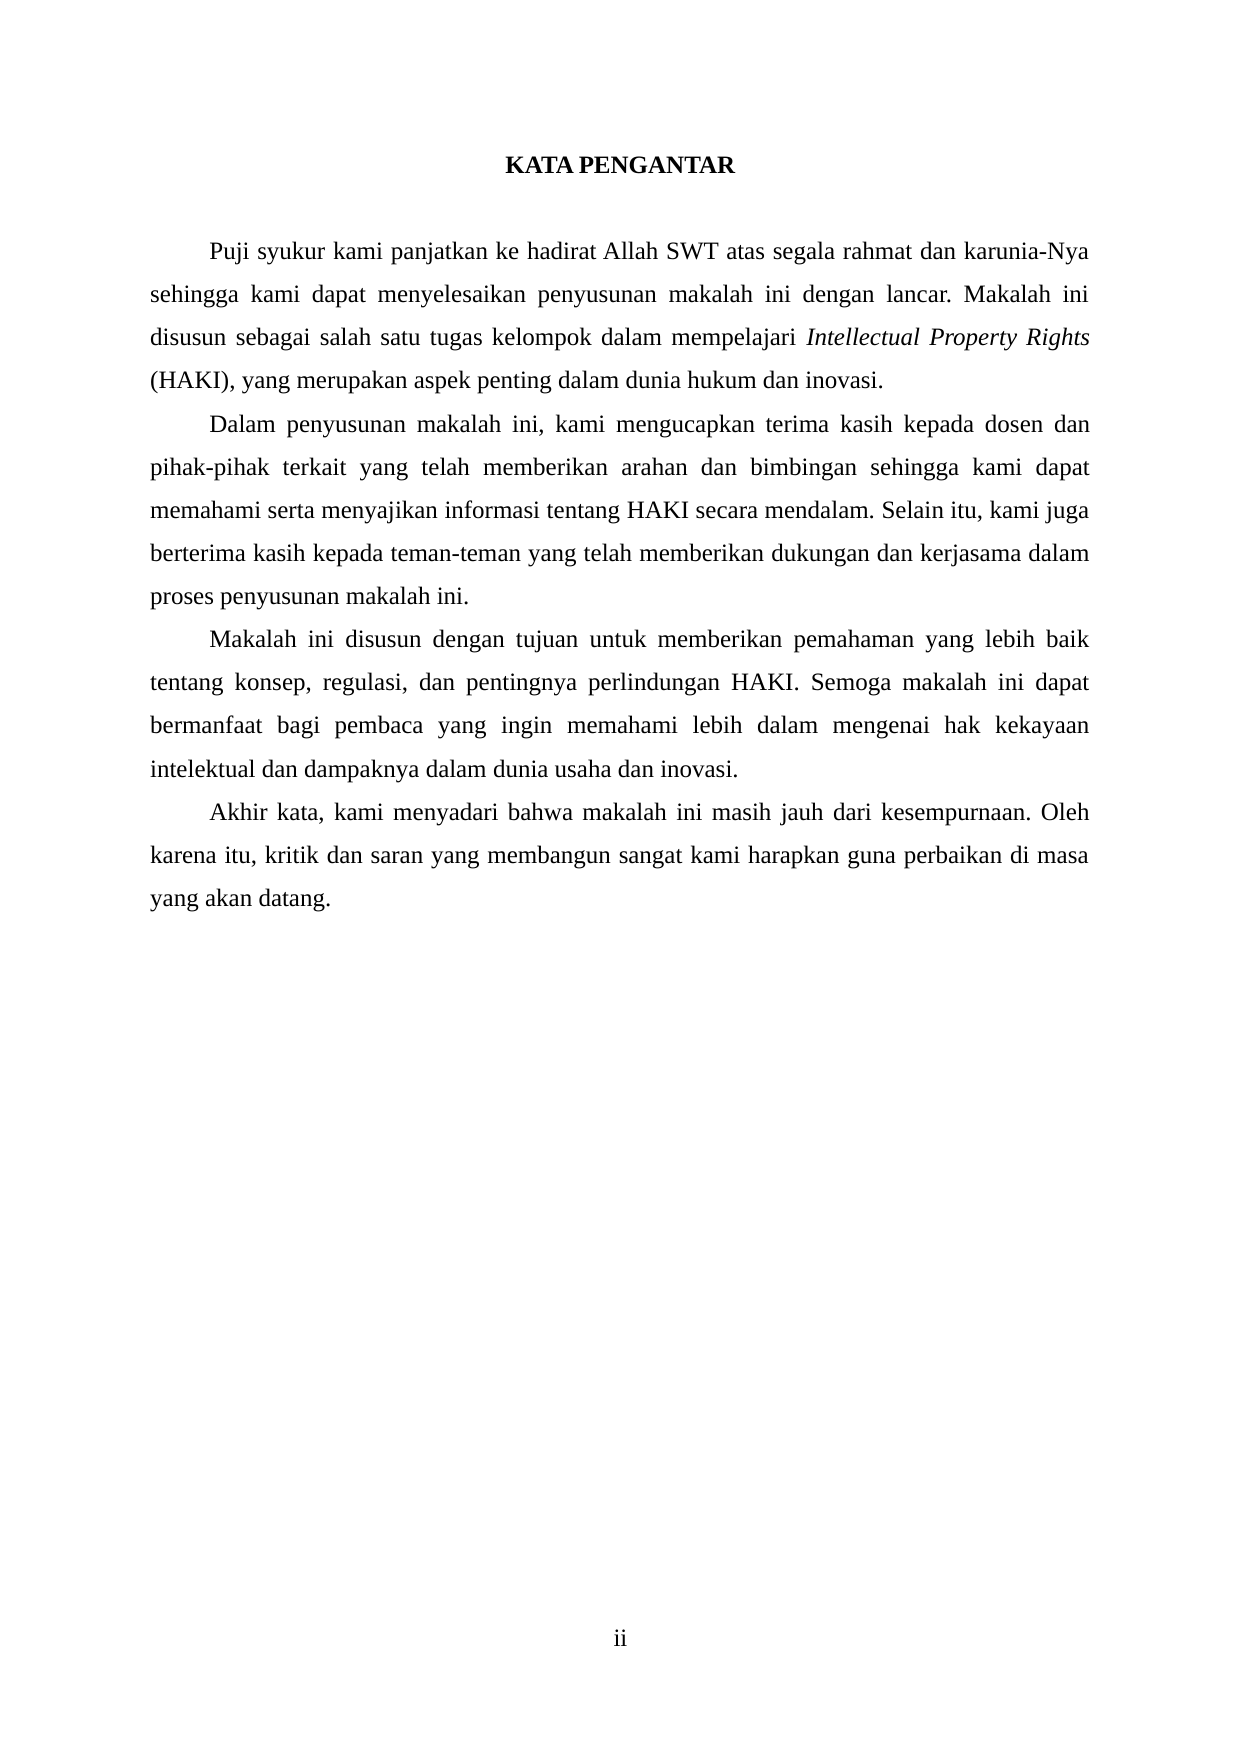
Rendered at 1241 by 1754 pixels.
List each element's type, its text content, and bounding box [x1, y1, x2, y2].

subtitle KATA PENGANTAR [150, 150, 1090, 179]
text Puji syukur kami panjatkan ke hadirat Allah SWT atas segala rahmat dan karunia-Nya sehingga kami dapat menyelesaikan penyusunan makalah ini dengan lancar. Makalah ini disusun sebagai salah satu tugas kelompok dalam mempelajari Intellectual Property Rights (HAKI), yang merupakan aspek penting dalam dunia hukum dan inovasi. [150, 236, 1090, 394]
text Dalam penyusunan makalah ini, kami mengucapkan terima kasih kepada dosen dan pihak-pihak terkait yang telah memberikan arahan dan bimbingan sehingga kami dapat memahami serta menyajikan informasi tentang HAKI secara mendalam. Selain itu, kami juga berterima kasih kepada teman-teman yang telah memberikan dukungan dan kerjasama dalam proses penyusunan makalah ini. [150, 409, 1090, 610]
text Akhir kata, kami menyadari bahwa makalah ini masih jauh dari kesempurnaan. Oleh karena itu, kritik dan saran yang membangun sangat kami harapkan guna perbaikan di masa yang akan datang. [150, 797, 1090, 912]
text Makalah ini disusun dengan tujuan untuk memberikan pemahaman yang lebih baik tentang konsep, regulasi, dan pentingnya perlindungan HAKI. Semoga makalah ini dapat bermanfaat bagi pembaca yang ingin memahami lebih dalam mengenai hak kekayaan intelektual dan dampaknya dalam dunia usaha dan inovasi. [150, 624, 1090, 782]
